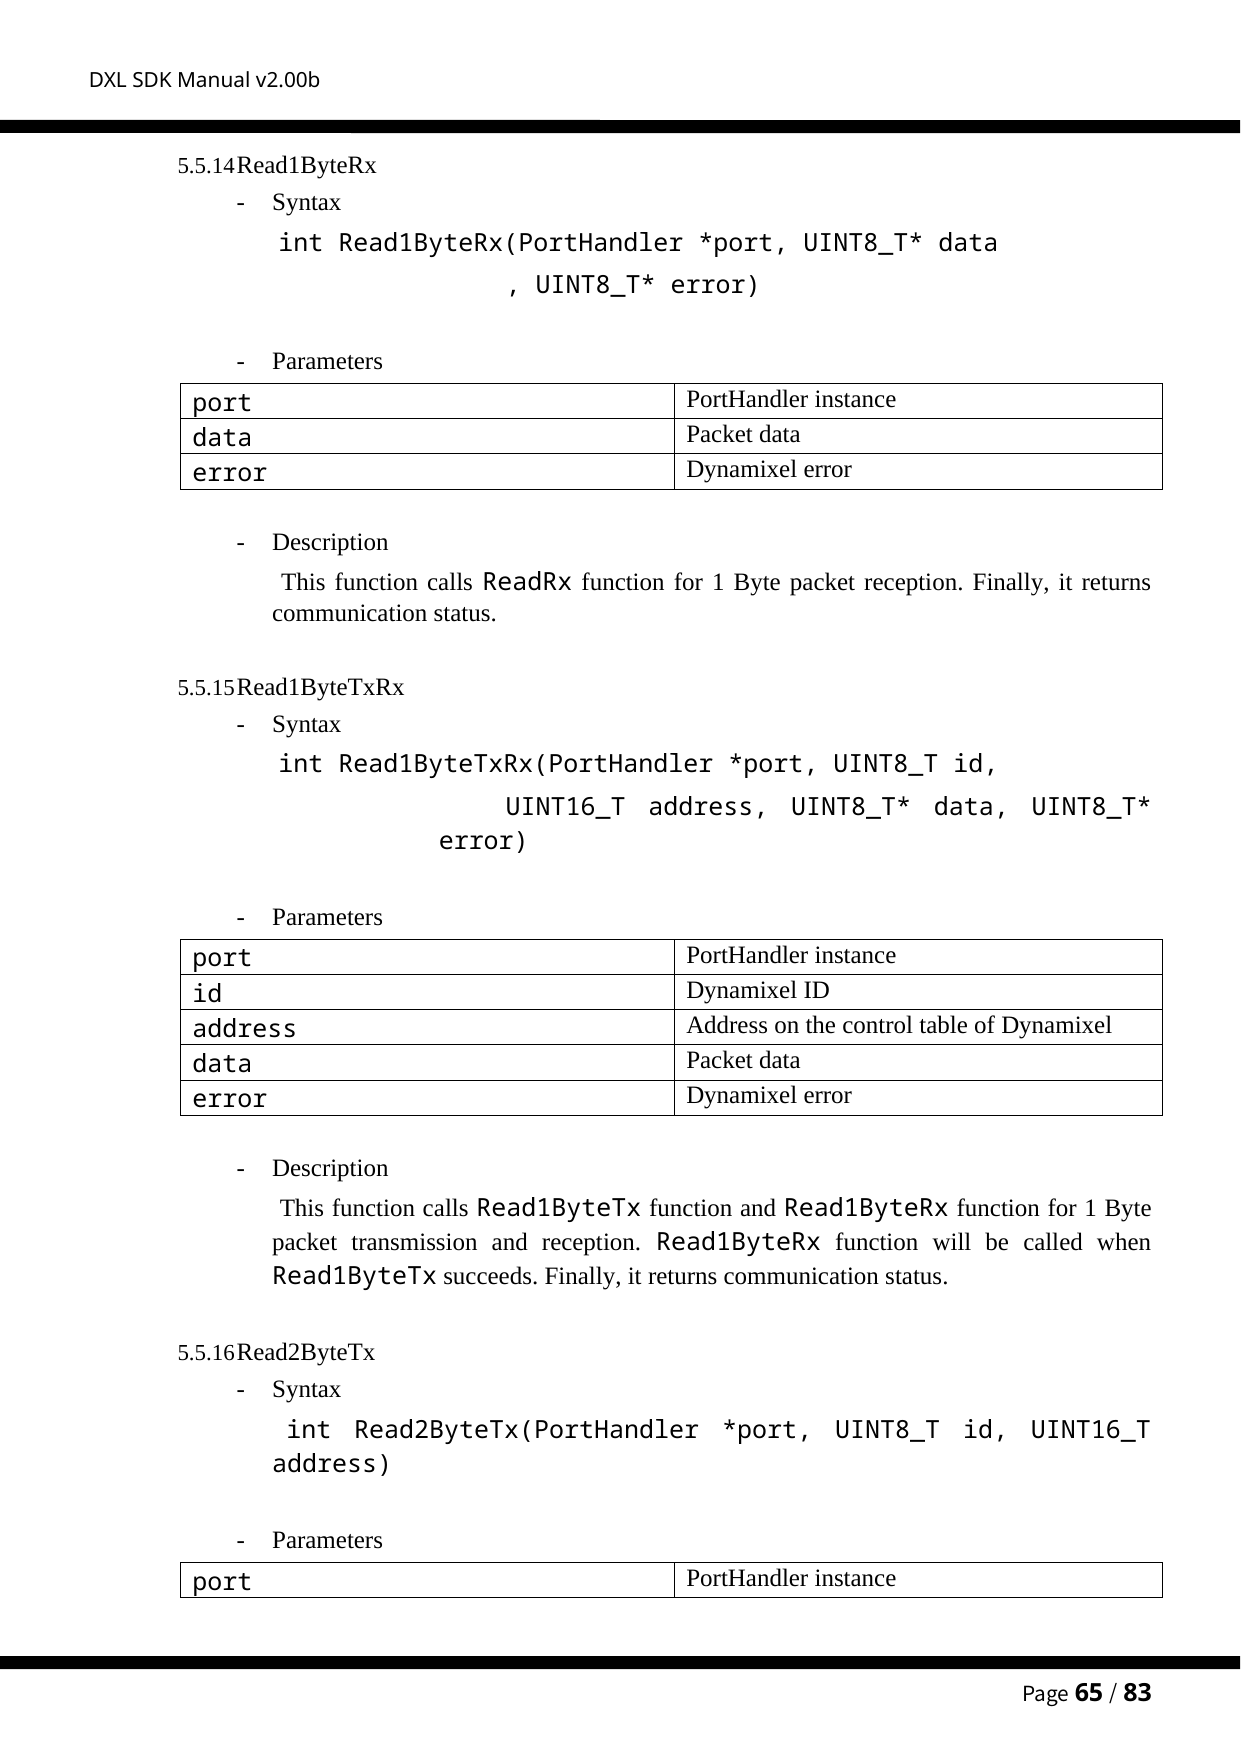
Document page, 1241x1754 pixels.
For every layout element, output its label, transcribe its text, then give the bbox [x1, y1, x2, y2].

table_cell Packet data [675, 419, 1162, 453]
table_cell Dynamixel error [675, 1081, 1162, 1114]
list , UINT8_T* error) [438, 267, 1152, 301]
table_cell Address on the control table of Dynamixel [675, 1010, 1162, 1044]
table_header port [181, 1563, 674, 1597]
table_header port [181, 940, 674, 974]
table_header PortHandler instance [675, 940, 1162, 974]
table_cell Packet data [675, 1045, 1162, 1079]
table_cell data [181, 1045, 674, 1079]
list Parameters [236, 902, 1152, 931]
list UINT16_T address, UINT8_T* data, UINT8_T* error) [438, 788, 1152, 857]
list Read2ByteTx [177, 1337, 1152, 1366]
list This function calls Read1ByteTx function and Read1ByteRx function for 1 Byte packet transmission and reception. Read1ByteRx function will be called when Read1ByteTx succeeds. Finally, it returns communication status. [272, 1190, 1152, 1292]
list Syntax [236, 1374, 1152, 1403]
list Parameters [236, 1525, 1152, 1554]
list int Read2ByteTx(PortHandler *port, UINT8_T id, UINT16_T address) [272, 1412, 1152, 1480]
table_cell data [181, 419, 674, 453]
table_header port [181, 384, 674, 418]
table_cell Dynamixel ID [675, 975, 1162, 1009]
table_cell Dynamixel error [675, 454, 1162, 488]
list Read1ByteTxRx [177, 672, 1152, 701]
list Syntax [236, 709, 1152, 738]
list Parameters [236, 346, 1152, 375]
list This function calls ReadRx function for 1 Byte packet reception. Finally, it returns communication status. [272, 564, 1152, 626]
table_cell error [181, 1081, 674, 1114]
table_header PortHandler instance [675, 384, 1162, 418]
table_cell error [181, 454, 674, 488]
list Read1ByteRx [177, 150, 1152, 179]
list int Read1ByteTxRx(PortHandler *port, UINT8_T id, [272, 746, 1152, 780]
table_cell id [181, 975, 674, 1009]
table_cell address [181, 1010, 674, 1044]
list Syntax [236, 187, 1152, 216]
list int Read1ByteRx(PortHandler *port, UINT8_T* data [272, 224, 1152, 258]
list Description [236, 1153, 1152, 1181]
list Description [236, 527, 1152, 555]
table_header PortHandler instance [675, 1563, 1162, 1597]
